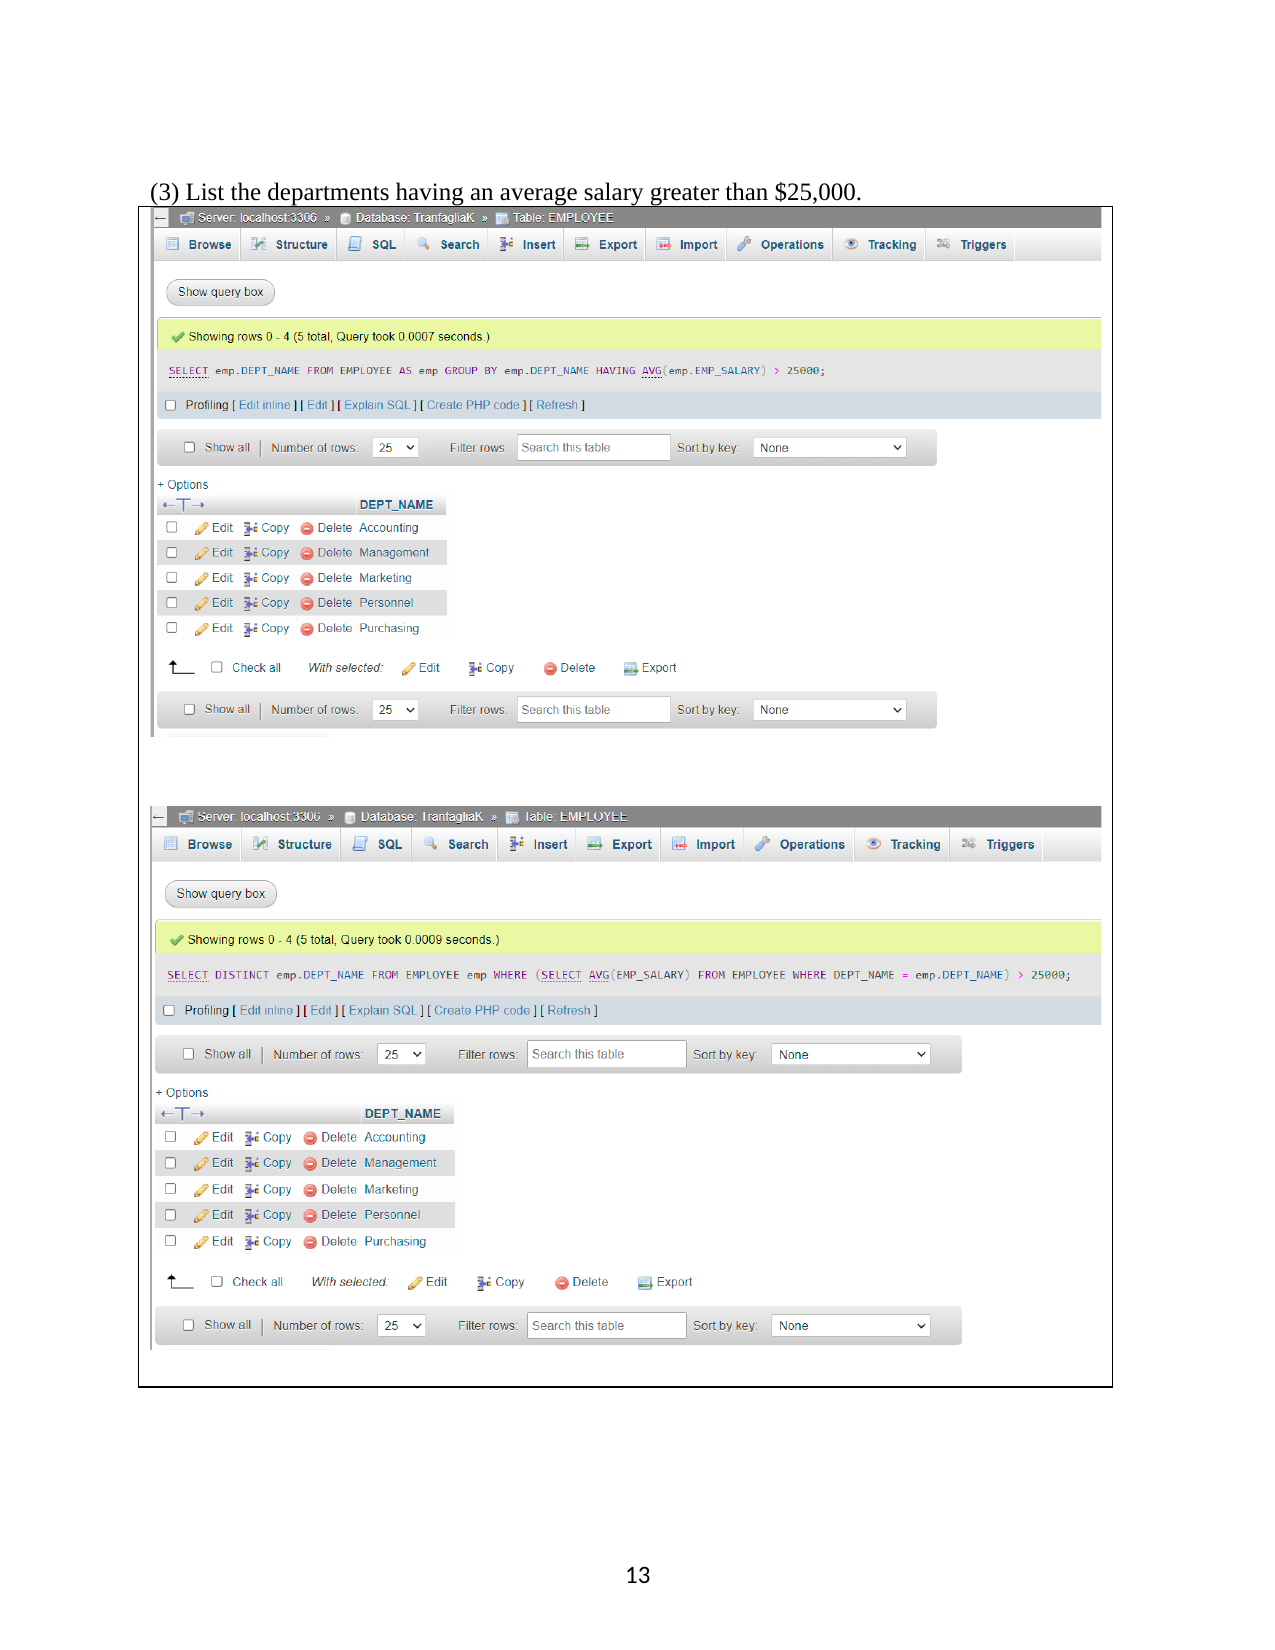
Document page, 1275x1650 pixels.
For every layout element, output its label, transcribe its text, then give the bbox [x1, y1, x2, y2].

text (3) List the departments having an average salary greater than $25,000. [150, 177, 1125, 206]
picture [150, 806, 1102, 1350]
picture [150, 207, 1102, 737]
table_header [139, 207, 1112, 1386]
